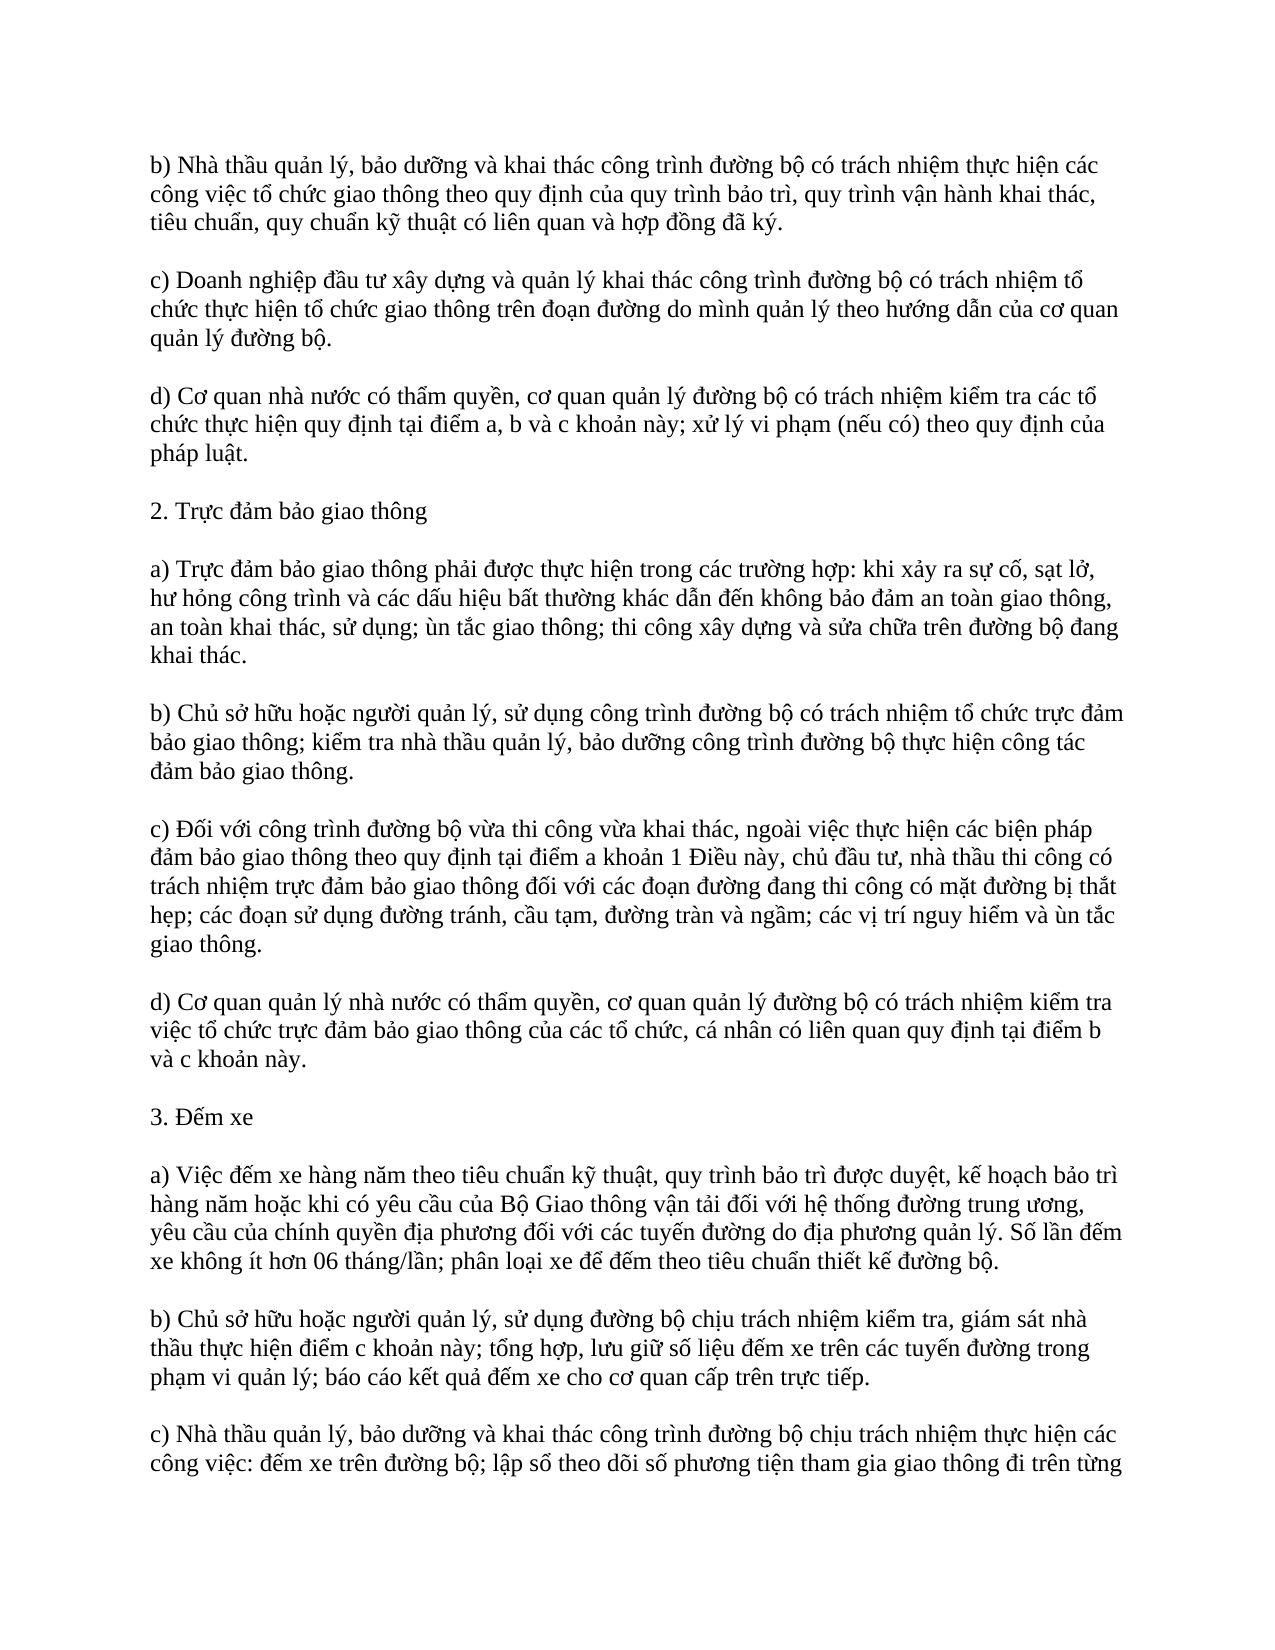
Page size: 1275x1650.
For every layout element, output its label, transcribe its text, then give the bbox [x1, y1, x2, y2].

text d) Cơ quan nhà nước có thẩm quyền, cơ quan quản lý đường bộ có trách nhiệm kiểm tra các tổ chức thực hiện quy định tại điểm a, b và c khoản này; xử lý vi phạm (nếu có) theo quy định của pháp luật. [150, 381, 1125, 467]
text a) Việc đếm xe hàng năm theo tiêu chuẩn kỹ thuật, quy trình bảo trì được duyệt, kế hoạch bảo trì hàng năm hoặc khi có yêu cầu của Bộ Giao thông vận tải đối với hệ thống đường trung ương, yêu cầu của chính quyền địa phương đối với các tuyến đường do địa phương quản lý. Số lần đếm xe không ít hơn 06 tháng/lần; phân loại xe để đếm theo tiêu chuẩn thiết kế đường bộ. [150, 1160, 1125, 1275]
text d) Cơ quan quản lý nhà nước có thẩm quyền, cơ quan quản lý đường bộ có trách nhiệm kiểm tra việc tổ chức trực đảm bảo giao thông của các tổ chức, cá nhân có liên quan quy định tại điểm b và c khoản này. [150, 987, 1125, 1073]
text c) Đối với công trình đường bộ vừa thi công vừa khai thác, ngoài việc thực hiện các biện pháp đảm bảo giao thông theo quy định tại điểm a khoản 1 Điều này, chủ đầu tư, nhà thầu thi công có trách nhiệm trực đảm bảo giao thông đối với các đoạn đường đang thi công có mặt đường bị thắt hẹp; các đoạn sử dụng đường tránh, cầu tạm, đường tràn và ngầm; các vị trí nguy hiểm và ùn tắc giao thông. [150, 814, 1125, 957]
text a) Trực đảm bảo giao thông phải được thực hiện trong các trường hợp: khi xảy ra sự cố, sạt lở, hư hỏng công trình và các dấu hiệu bất thường khác dẫn đến không bảo đảm an toàn giao thông, an toàn khai thác, sử dụng; ùn tắc giao thông; thi công xây dựng và sửa chữa trên đường bộ đang khai thác. [150, 554, 1125, 669]
text b) Chủ sở hữu hoặc người quản lý, sử dụng đường bộ chịu trách nhiệm kiểm tra, giám sát nhà thầu thực hiện điểm c khoản này; tổng hợp, lưu giữ số liệu đếm xe trên các tuyến đường trong phạm vi quản lý; báo cáo kết quả đếm xe cho cơ quan cấp trên trực tiếp. [150, 1304, 1125, 1390]
text b) Nhà thầu quản lý, bảo dưỡng và khai thác công trình đường bộ có trách nhiệm thực hiện các công việc tổ chức giao thông theo quy định của quy trình bảo trì, quy trình vận hành khai thác, tiêu chuẩn, quy chuẩn kỹ thuật có liên quan và hợp đồng đã ký. [150, 150, 1125, 236]
text 3. Đếm xe [150, 1102, 1125, 1131]
text b) Chủ sở hữu hoặc người quản lý, sử dụng công trình đường bộ có trách nhiệm tổ chức trực đảm bảo giao thông; kiểm tra nhà thầu quản lý, bảo dưỡng công trình đường bộ thực hiện công tác đảm bảo giao thông. [150, 698, 1125, 784]
text c) Doanh nghiệp đầu tư xây dựng và quản lý khai thác công trình đường bộ có trách nhiệm tổ chức thực hiện tổ chức giao thông trên đoạn đường do mình quản lý theo hướng dẫn của cơ quan quản lý đường bộ. [150, 265, 1125, 352]
text 2. Trực đảm bảo giao thông [150, 496, 1125, 525]
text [150, 1419, 1125, 1477]
